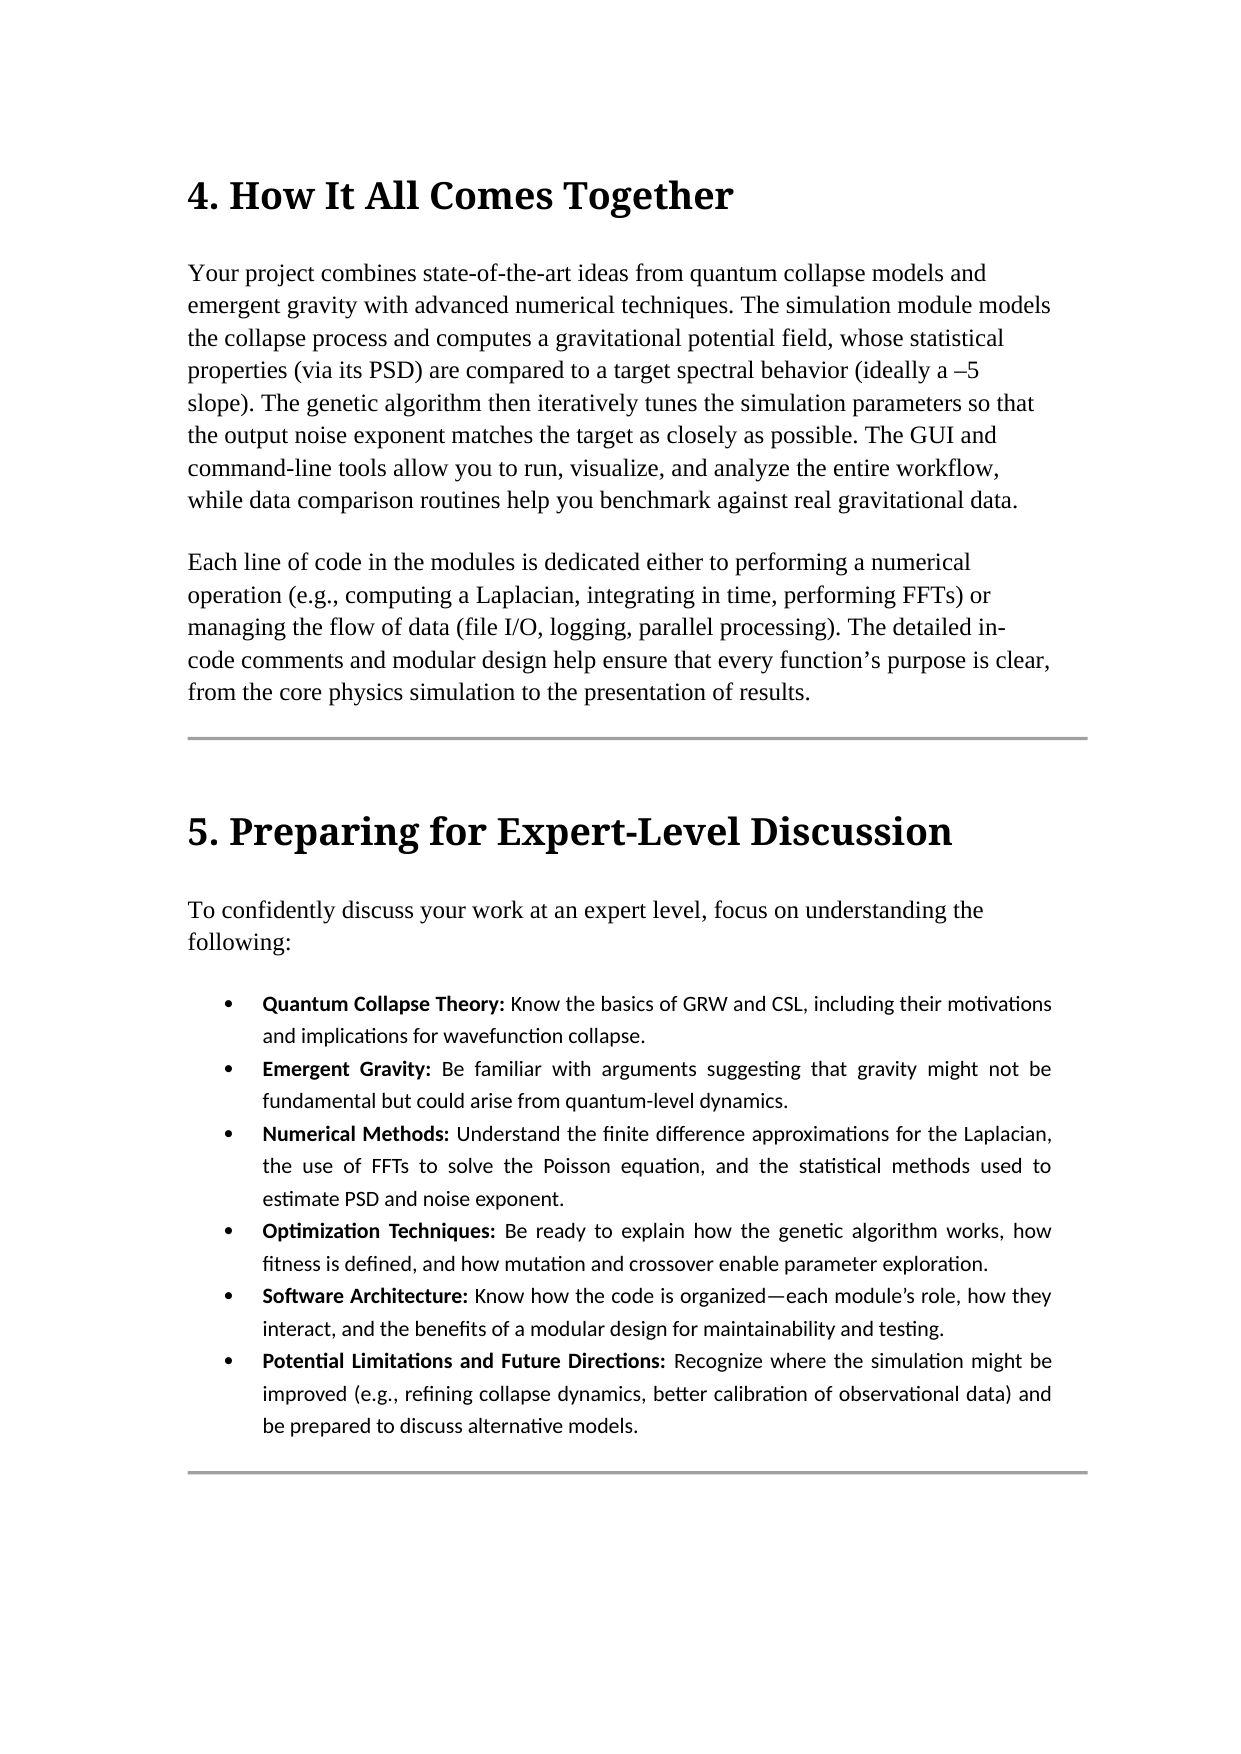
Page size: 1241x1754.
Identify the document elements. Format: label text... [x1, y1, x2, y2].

text To confidently discuss your work at an expert level, focus on understanding the following: [187, 893, 1053, 958]
list Emergent Gravity: Be familiar with arguments suggesting that gravity might not be fundamental but could arise from quantum-level dynamics. [225, 1052, 1053, 1117]
list Quantum Collapse Theory: Know the basics of GRW and CSL, including their motivations and implications for wavefunction collapse. [225, 987, 1053, 1052]
list Software Architecture: Know how the code is organized—each module’s role, how they interact, and the benefits of a modular design for maintainability and testing. [225, 1279, 1053, 1344]
list Numerical Methods: Understand the finite difference approximations for the Laplacian, the use of FFTs to solve the Poisson equation, and the statistical methods used to estimate PSD and noise exponent. [225, 1117, 1053, 1214]
text Each line of code in the modules is dedicated either to performing a numerical operation (e.g., computing a Laplacian, integrating in time, performing FFTs) or managing the flow of data (file I/O, logging, parallel processing). The detailed in-code comments and modular design help ensure that every function’s purpose is clear, from the core physics simulation to the presentation of results. [187, 545, 1053, 708]
subtitle 5. Preparing for Expert-Level Discussion [187, 799, 1053, 864]
text Your project combines state-of-the-art ideas from quantum collapse models and emergent gravity with advanced numerical techniques. The simulation module models the collapse process and computes a gravitational potential field, whose statistical properties (via its PSD) are compared to a target spectral behavior (ideally a –5 slope). The genetic algorithm then iteratively tunes the simulation parameters so that the output noise exponent matches the target as closely as possible. The GUI and command-line tools allow you to run, visualize, and analyze the entire workflow, while data comparison routines help you benchmark against real gravitational data. [187, 256, 1053, 516]
list Optimization Techniques: Be ready to explain how the genetic algorithm works, how fitness is defined, and how mutation and crossover enable parameter exploration. [225, 1214, 1053, 1279]
subtitle 4. How It All Comes Together [187, 162, 1053, 227]
list Potential Limitations and Future Directions: Recognize where the simulation might be improved (e.g., refining collapse dynamics, better calibration of observational data) and be prepared to discuss alternative models. [225, 1344, 1053, 1442]
